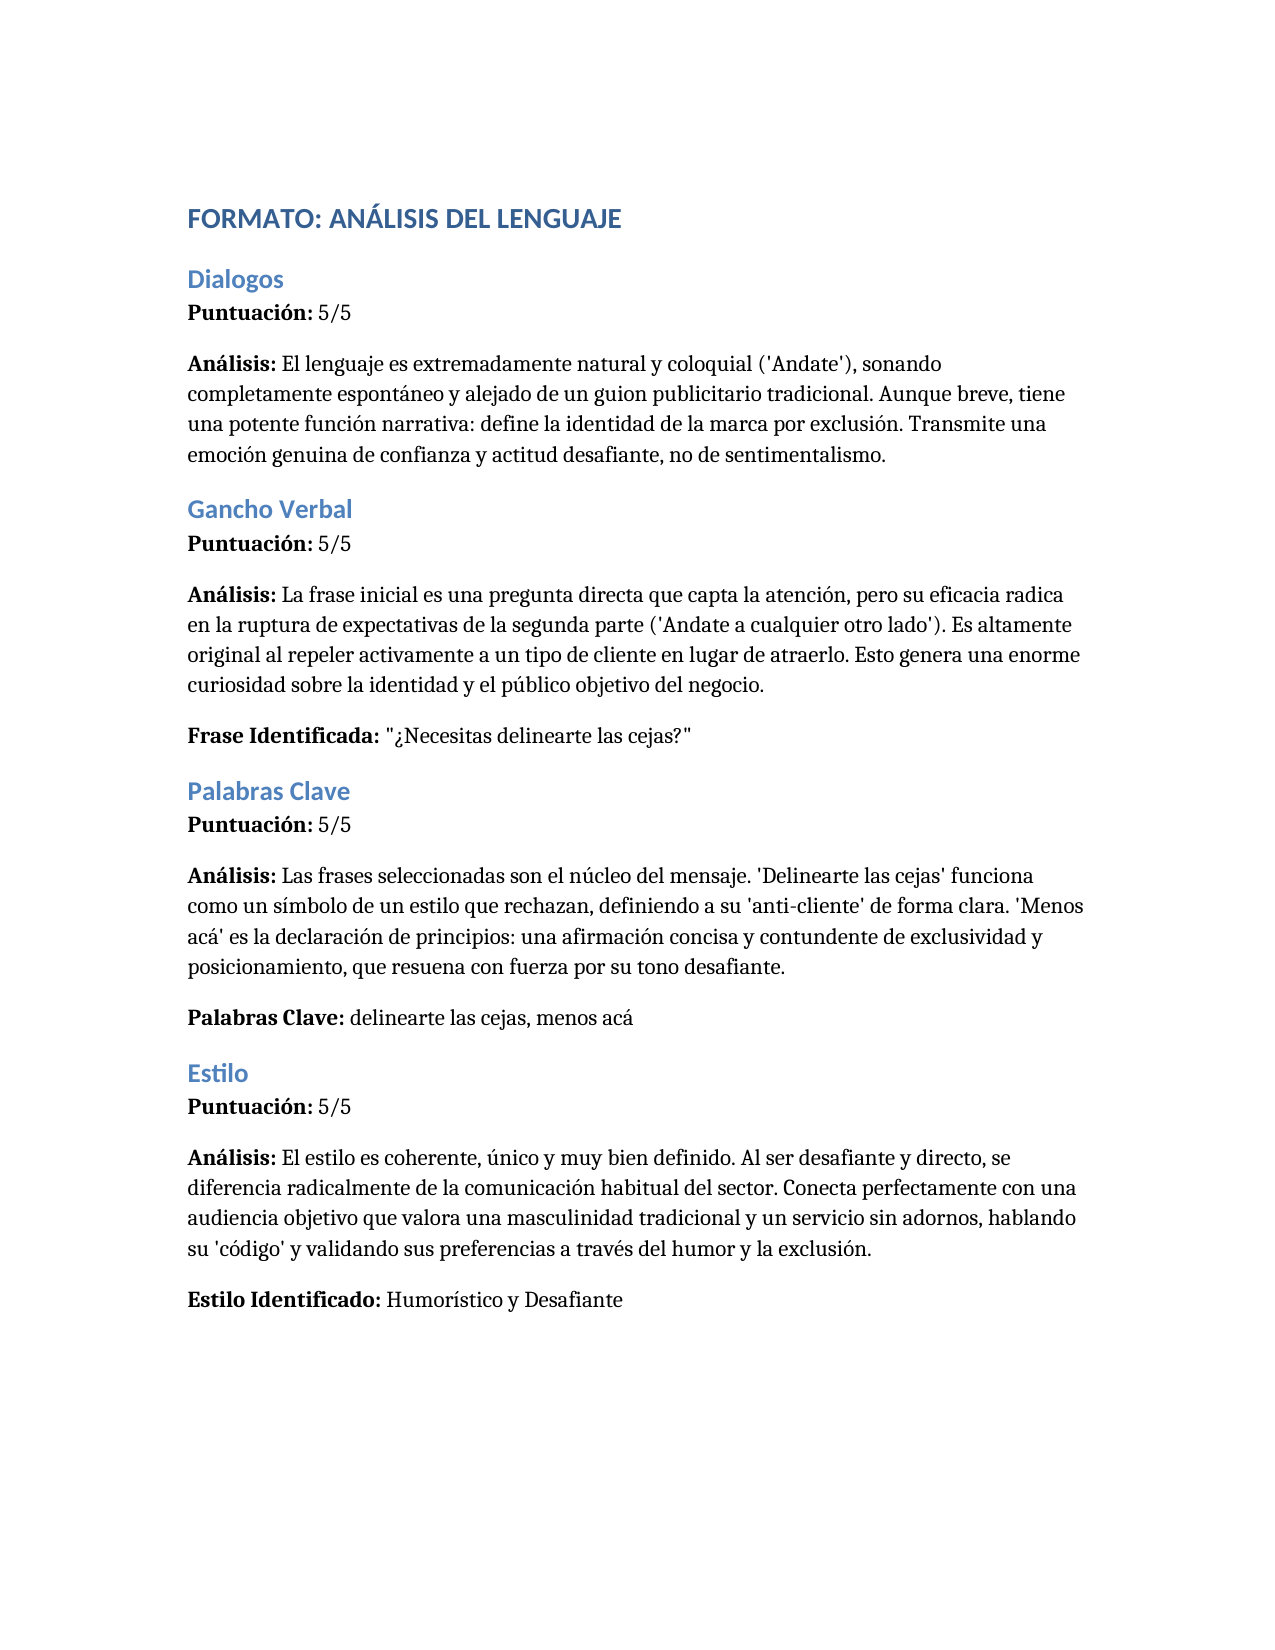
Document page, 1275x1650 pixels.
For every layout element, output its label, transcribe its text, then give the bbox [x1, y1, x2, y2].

text Puntuación: 5/5 [187, 300, 1087, 326]
text Puntuación: 5/5 [187, 1094, 1087, 1120]
subtitle Gancho Verbal [187, 492, 1087, 525]
subtitle Palabras Clave [187, 774, 1087, 807]
text Frase Identificada: "¿Necesitas delinearte las cejas?" [187, 723, 1087, 749]
text Análisis: Las frases seleccionadas son el núcleo del mensaje. 'Delinearte las cejas' funciona como un símbolo de un estilo que rechazan, definiendo a su 'anti-cliente' de forma clara. 'Menos acá' es la declaración de principios: una afirmación concisa y contundente de exclusividad y posicionamiento, que resuena con fuerza por su tono desafiante. [187, 863, 1087, 980]
subtitle Estilo [187, 1056, 1087, 1089]
text Análisis: El lenguaje es extremadamente natural y coloquial ('Andate'), sonando completamente espontáneo y alejado de un guion publicitario tradicional. Aunque breve, tiene una potente función narrativa: define la identidad de la marca por exclusión. Transmite una emoción genuina de confianza y actitud desafiante, no de sentimentalismo. [187, 351, 1087, 468]
text Puntuación: 5/5 [187, 812, 1087, 838]
text Análisis: El estilo es coherente, único y muy bien definido. Al ser desafiante y directo, se diferencia radicalmente de la comunicación habitual del sector. Conecta perfectamente con una audiencia objetivo que valora una masculinidad tradicional y un servicio sin adornos, hablando su 'código' y validando sus preferencias a través del humor y la exclusión. [187, 1145, 1087, 1262]
text Puntuación: 5/5 [187, 530, 1087, 557]
text Palabras Clave: delinearte las cejas, menos acá [187, 1005, 1087, 1031]
text Estilo Identificado: Humorístico y Desafiante [187, 1286, 1087, 1313]
text Análisis: La frase inicial es una pregunta directa que capta la atención, pero su eficacia radica en la ruptura de expectativas de la segunda parte ('Andate a cualquier otro lado'). Es altamente original al repeler activamente a un tipo de cliente en lugar de atraerlo. Esto genera una enorme curiosidad sobre la identidad y el público objetivo del negocio. [187, 581, 1087, 698]
subtitle FORMATO: ANÁLISIS DEL LENGUAJE [187, 200, 1087, 236]
subtitle Dialogos [187, 262, 1087, 295]
